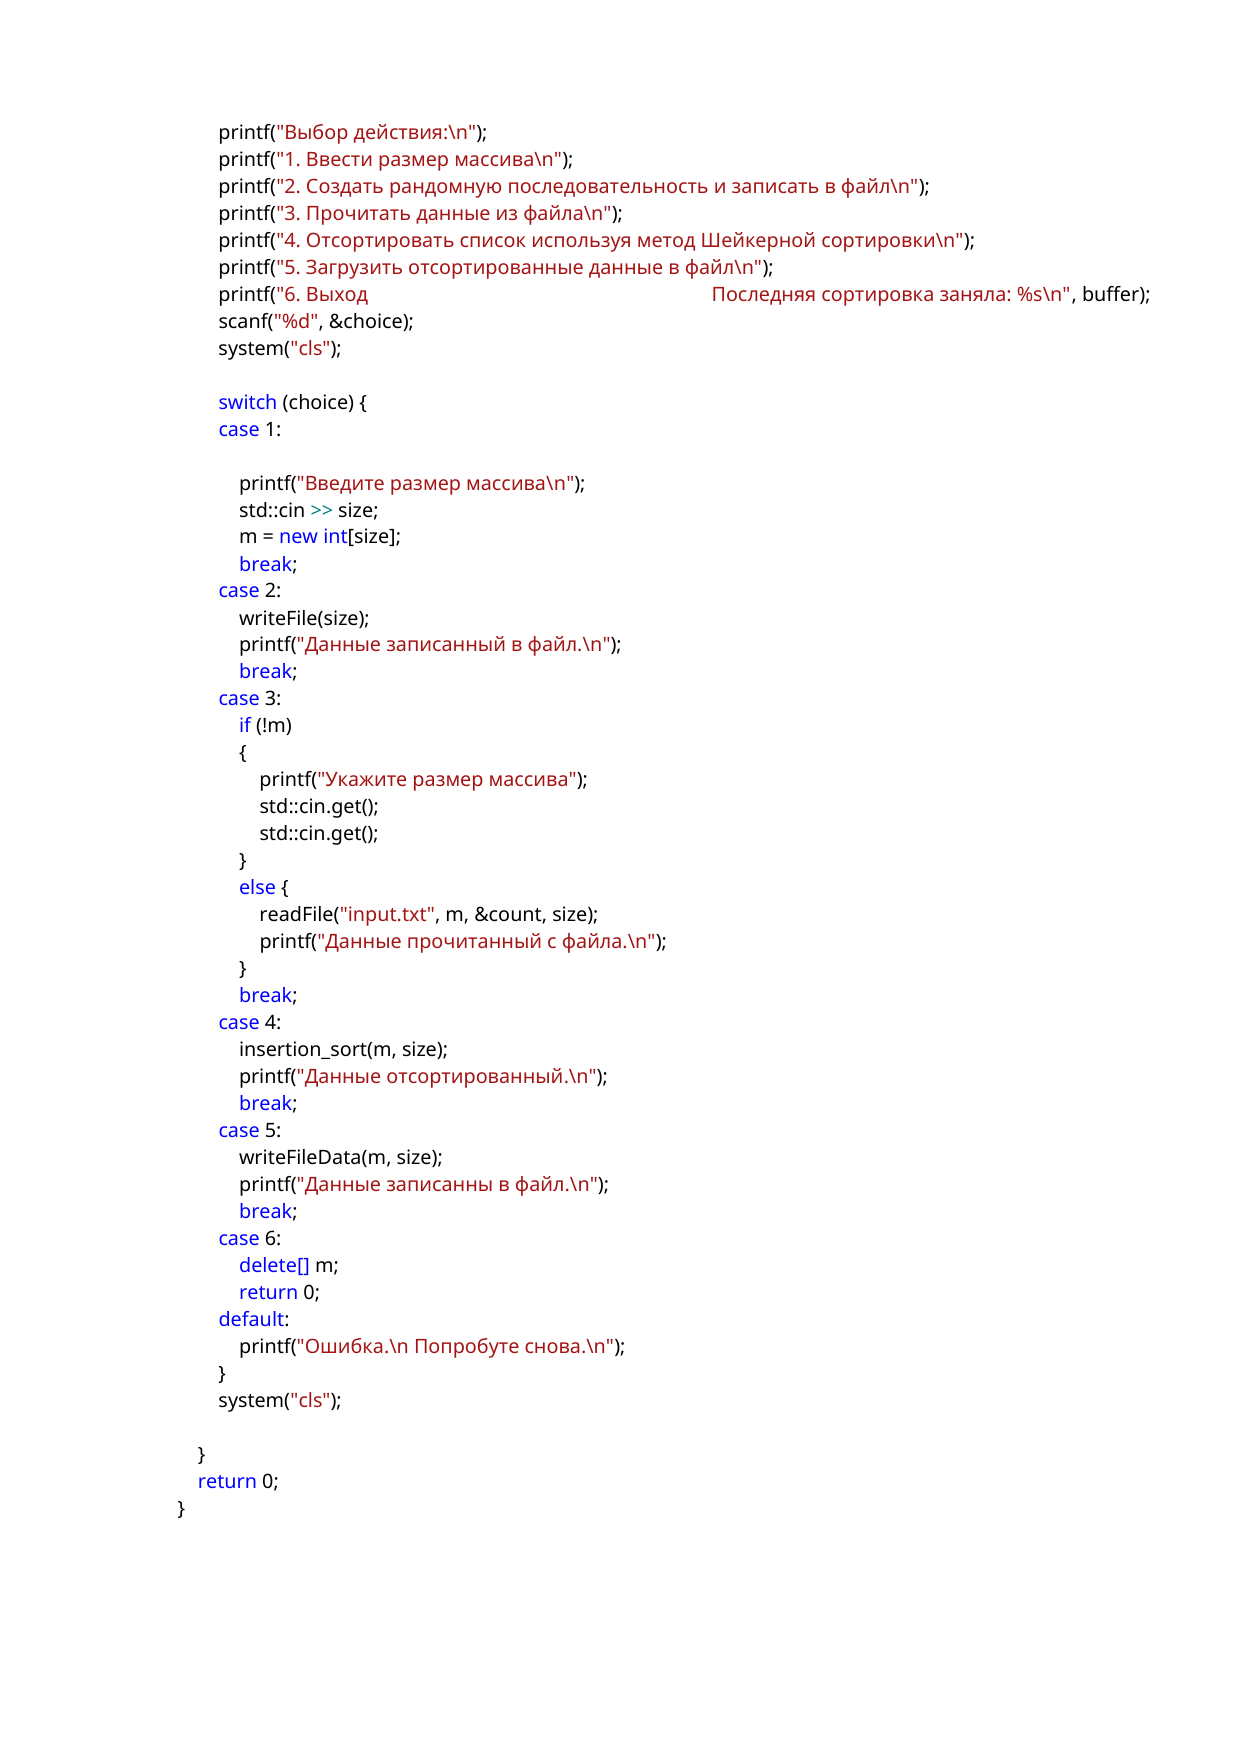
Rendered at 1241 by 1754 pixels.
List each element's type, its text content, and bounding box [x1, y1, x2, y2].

text std::cin.get(); [177, 819, 1152, 847]
text writeFile(size); [177, 604, 1152, 631]
text printf("5. Загрузить отсортированные данные в файл\n"); [177, 253, 1152, 280]
text break; [177, 1089, 1152, 1116]
text printf("Укажите размер массива"); [177, 766, 1152, 793]
text std::cin.get(); [177, 793, 1152, 819]
text case 5: [177, 1116, 1152, 1143]
text return 0; [177, 1467, 1152, 1494]
text printf("Данные записанный в файл.\n"); [177, 631, 1152, 658]
text } [177, 1359, 1152, 1386]
text } [177, 1440, 1152, 1467]
text break; [177, 1197, 1152, 1224]
text printf("1. Ввести размер массива\n"); [177, 145, 1152, 172]
text break; [177, 658, 1152, 685]
text printf("6. Выход Последняя сортировка заняла: %s\n", buffer); [177, 280, 1152, 307]
text printf("3. Прочитать данные из файла\n"); [177, 199, 1152, 226]
text } [177, 1494, 1152, 1521]
text case 4: [177, 1008, 1152, 1035]
text default: [177, 1305, 1152, 1332]
text printf("Ошибка.\n Попробуте снова.\n"); [177, 1332, 1152, 1359]
text return 0; [177, 1278, 1152, 1305]
text printf("Выбор действия:\n"); [177, 118, 1152, 145]
text writeFileData(m, size); [177, 1143, 1152, 1170]
text else { [177, 873, 1152, 901]
text system("cls"); [177, 1386, 1152, 1413]
text scanf("%d", &choice); [177, 307, 1152, 334]
text printf("Данные отсортированный.\n"); [177, 1062, 1152, 1089]
text break; [177, 550, 1152, 577]
text } [177, 847, 1152, 873]
text printf("4. Отсортировать список используя метод Шейкерной сортировки\n"); [177, 226, 1152, 253]
text break; [177, 981, 1152, 1008]
text case 3: [177, 685, 1152, 712]
text delete[] m; [177, 1251, 1152, 1278]
text switch (choice) { [177, 388, 1152, 415]
text printf("Данные записанны в файл.\n"); [177, 1170, 1152, 1197]
text case 6: [177, 1224, 1152, 1251]
text case 2: [177, 577, 1152, 604]
text printf("Данные прочитанный с файла.\n"); [177, 927, 1152, 954]
text std::cin >> size; [177, 496, 1152, 523]
text } [177, 954, 1152, 981]
text { [177, 739, 1152, 766]
text system("cls"); [177, 334, 1152, 361]
text m = new int[size]; [177, 523, 1152, 550]
text if (!m) [177, 712, 1152, 739]
text printf("2. Создать рандомную последовательность и записать в файл\n"); [177, 172, 1152, 199]
text insertion_sort(m, size); [177, 1035, 1152, 1062]
text readFile("input.txt", m, &count, size); [177, 901, 1152, 927]
text case 1: [177, 415, 1152, 442]
text printf("Введите размер массива\n"); [177, 469, 1152, 496]
